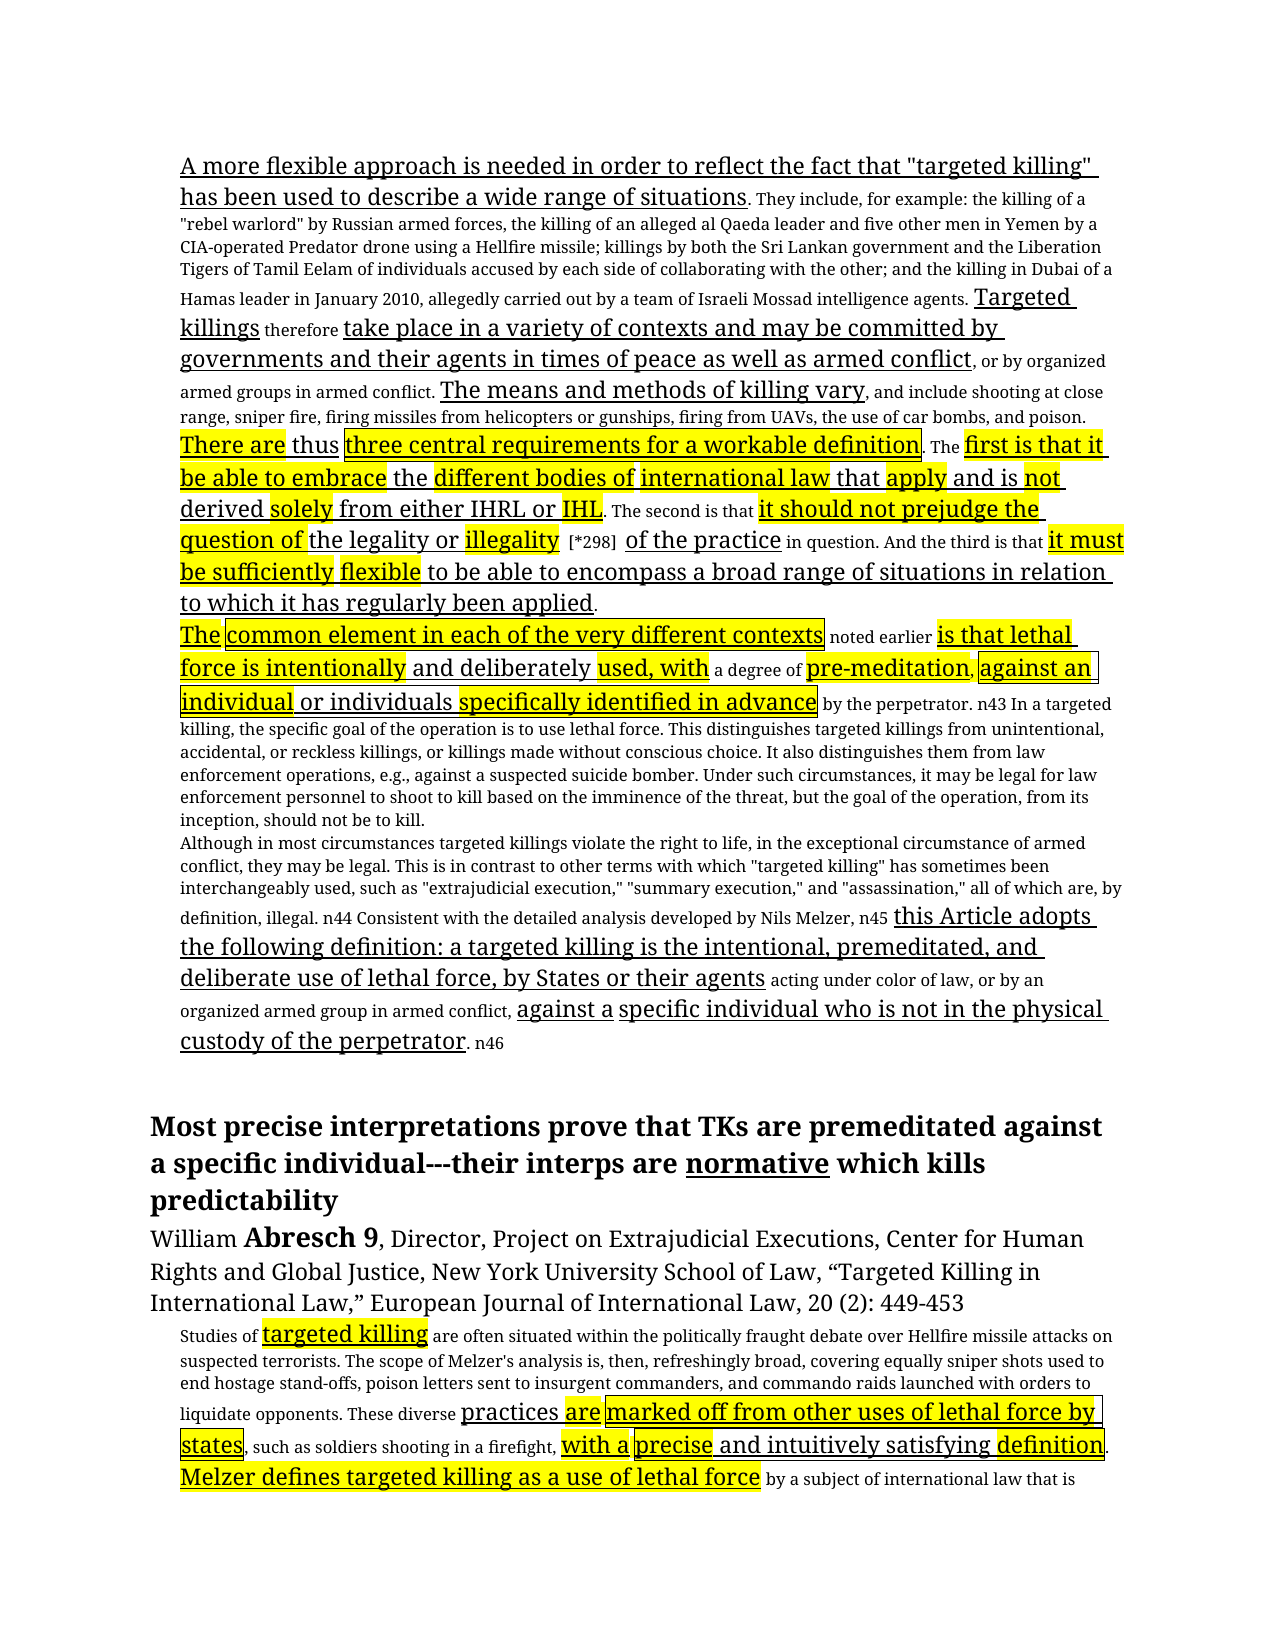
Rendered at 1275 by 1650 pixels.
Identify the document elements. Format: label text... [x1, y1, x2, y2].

text Although in most circumstances targeted killings violate the right to life, in the exceptional circumstance of armed conflict, they may be legal. This is in contrast to other terms with which "targeted killing" has sometimes been interchangeably used, such as "extrajudicial execution," "summary execution," and "assassination," all of which are, by definition, illegal. n44 Consistent with the detailed analysis developed by Nils Melzer, n45 this Article adopts the following definition: a targeted killing is the intentional, premeditated, and deliberate use of lethal force, by States or their agents acting under color of law, or by an organized armed group in armed conflict, against a specific individual who is not in the physical custody of the perpetrator. n46 [180, 831, 1125, 1056]
text There are thus three central requirements for a workable definition. The first is that it be able to embrace the different bodies of international law that apply and is not derived solely from either IHRL or IHL. The second is that it should not prejudge the question of the legality or illegality [*298] of the practice in question. And the third is that it must be sufficiently flexible to be able to encompass a broad range of situations in relation to which it has regularly been applied. [180, 428, 1125, 618]
subtitle Most precise interpretations prove that TKs are premeditated against a specific individual---their interps are normative which kills predictability [150, 1108, 1125, 1218]
text A more flexible approach is needed in order to reflect the fact that "targeted killing" has been used to describe a wide range of situations. They include, for example: the killing of a "rebel warlord" by Russian armed forces, the killing of an alleged al Qaeda leader and five other men in Yemen by a CIA-operated Predator drone using a Hellfire missile; killings by both the Sri Lankan government and the Liberation Tigers of Tamil Eelam of individuals accused by each side of collaborating with the other; and the killing in Dubai of a Hamas leader in January 2010, allegedly carried out by a team of Israeli Mossad intelligence agents. Targeted killings therefore take place in a variety of contexts and may be committed by governments and their agents in times of peace as well as armed conflict, or by organized armed groups in armed conflict. The means and methods of killing vary, and include shooting at close range, sniper fire, firing missiles from helicopters or gunships, firing from UAVs, the use of car bombs, and poison. [180, 150, 1125, 428]
text William Abresch 9, Director, Project on Extrajudicial Executions, Center for Human Rights and Global Justice, New York University School of Law, “Targeted Killing in International Law,” European Journal of International Law, 20 (2): 449-453 [150, 1218, 1125, 1318]
text The common element in each of the very different contexts noted earlier is that lethal force is intentionally and deliberately used, with a degree of pre-meditation, against an individual or individuals specifically identified in advance by the perpetrator. n43 In a targeted killing, the specific goal of the operation is to use lethal force. This distinguishes targeted killings from unintentional, accidental, or reckless killings, or killings made without conscious choice. It also distinguishes them from law enforcement operations, e.g., against a suspected suicide bomber. Under such circumstances, it may be legal for law enforcement personnel to shoot to kill based on the imminence of the threat, but the goal of the operation, from its inception, should not be to kill. [180, 618, 1125, 831]
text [180, 1318, 1125, 1492]
